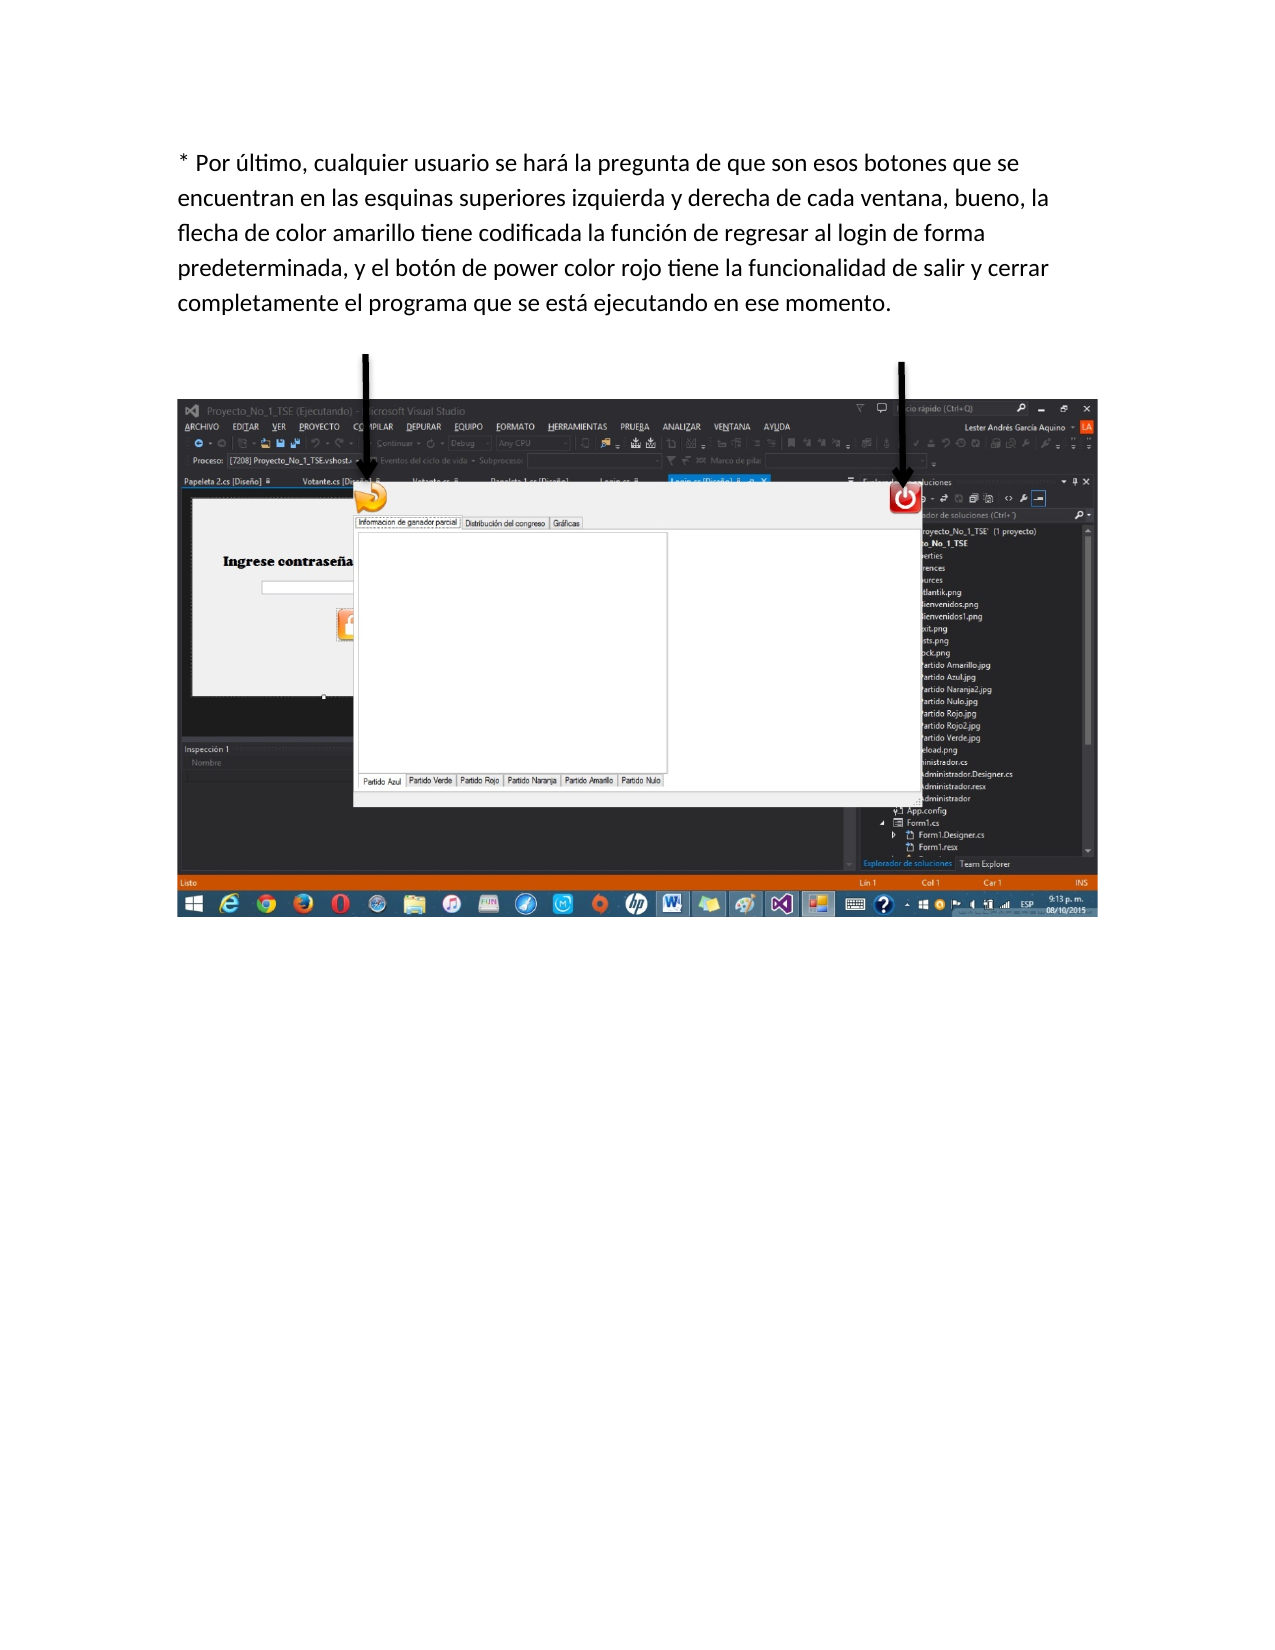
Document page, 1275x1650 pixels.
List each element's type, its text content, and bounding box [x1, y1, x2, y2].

text * Por último, cualquier usuario se hará la pregunta de que son esos botones que se encuentran en las esquinas superiores izquierda y derecha de cada ventana, bueno, la flecha de color amarillo tiene codificada la función de regresar al login de forma predeterminada, y el botón de power color rojo tiene la funcionalidad de salir y cerrar completamente el programa que se está ejecutando en ese momento. [177, 148, 1098, 318]
picture [177, 399, 1098, 917]
